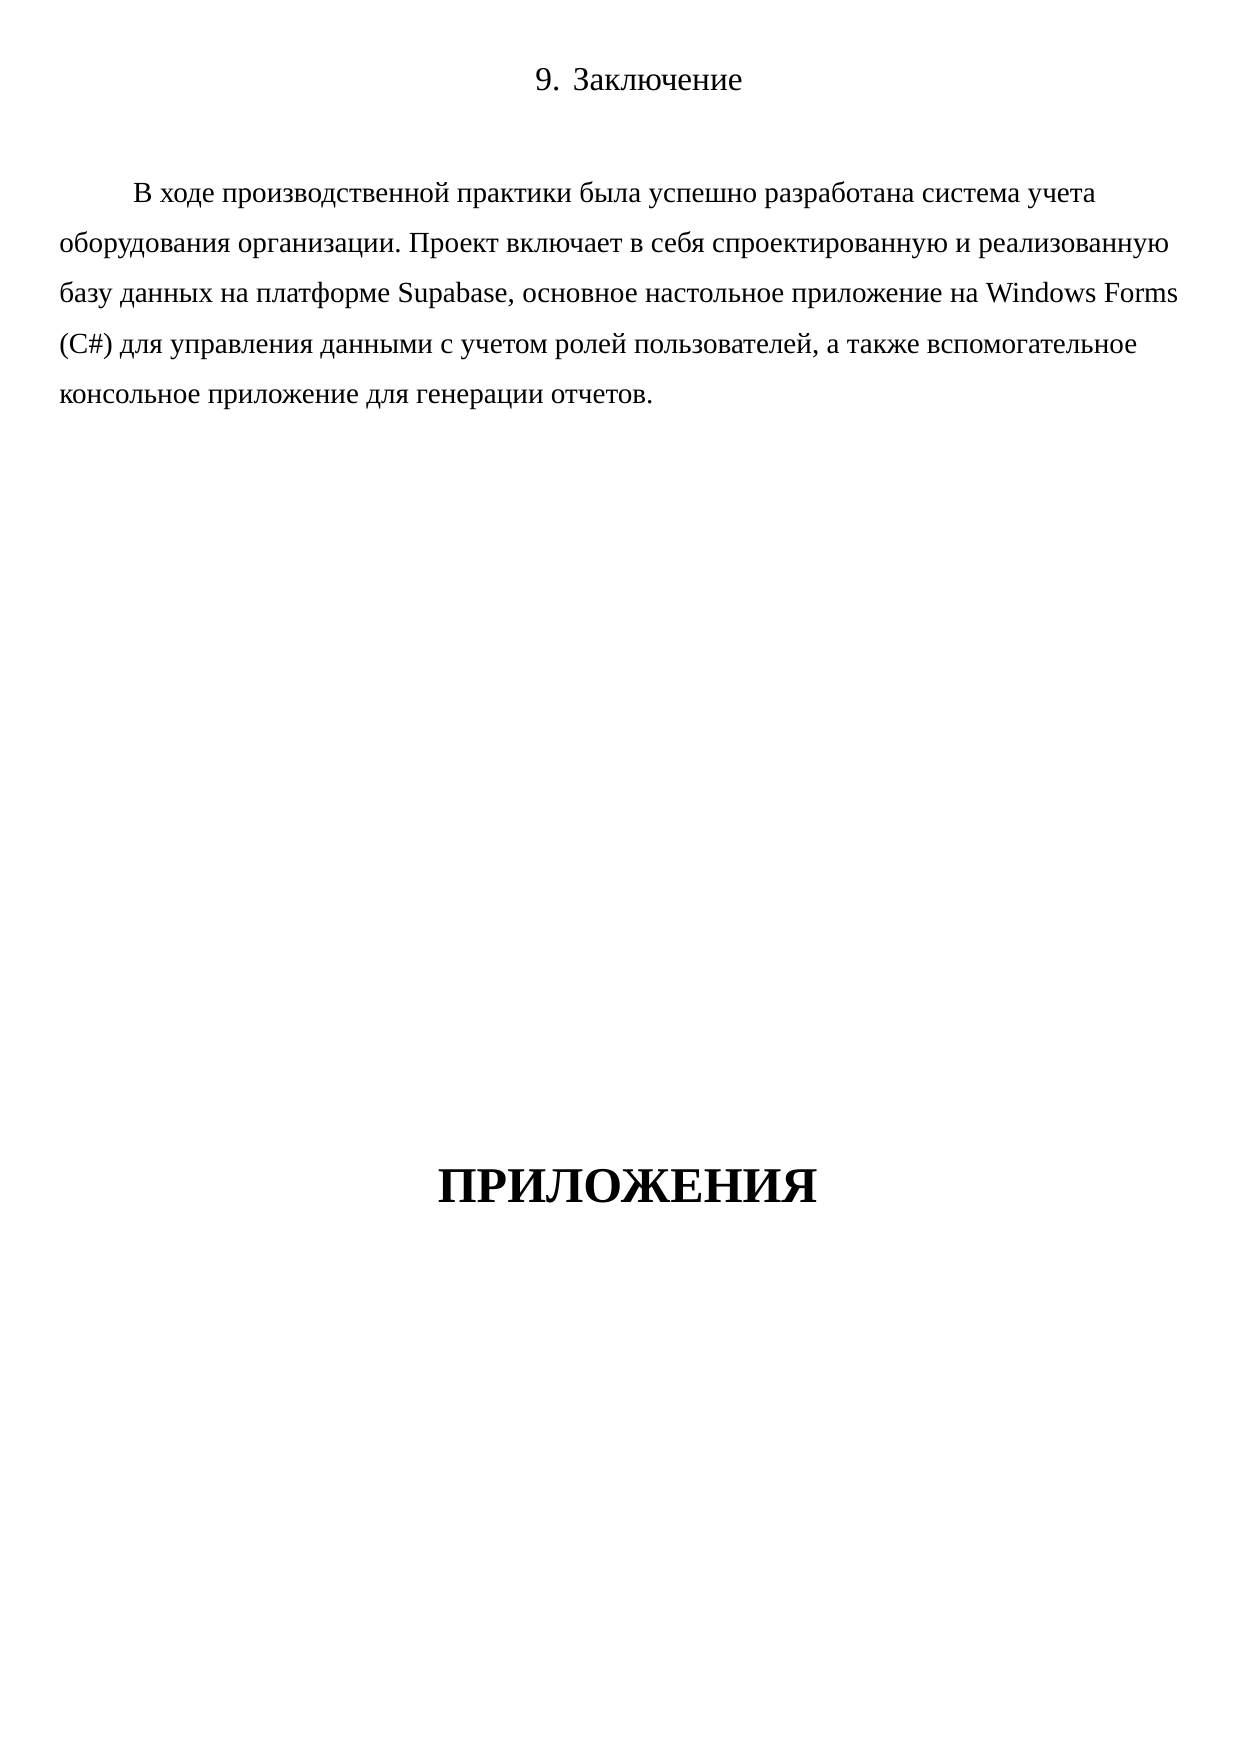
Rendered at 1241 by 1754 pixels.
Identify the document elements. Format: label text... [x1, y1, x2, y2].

list Заключение [97, 59, 1181, 97]
text В ходе производственной практики была успешно разработана система учета оборудования организации. Проект включает в себя спроектированную и реализованную базу данных на платформе Supabase, основное настольное приложение на Windows Forms (C#) для управления данными с учетом ролей пользователей, а также вспомогательное консольное приложение для генерации отчетов. [59, 175, 1181, 410]
text ПРИЛОЖЕНИЯ [59, 1156, 1122, 1214]
